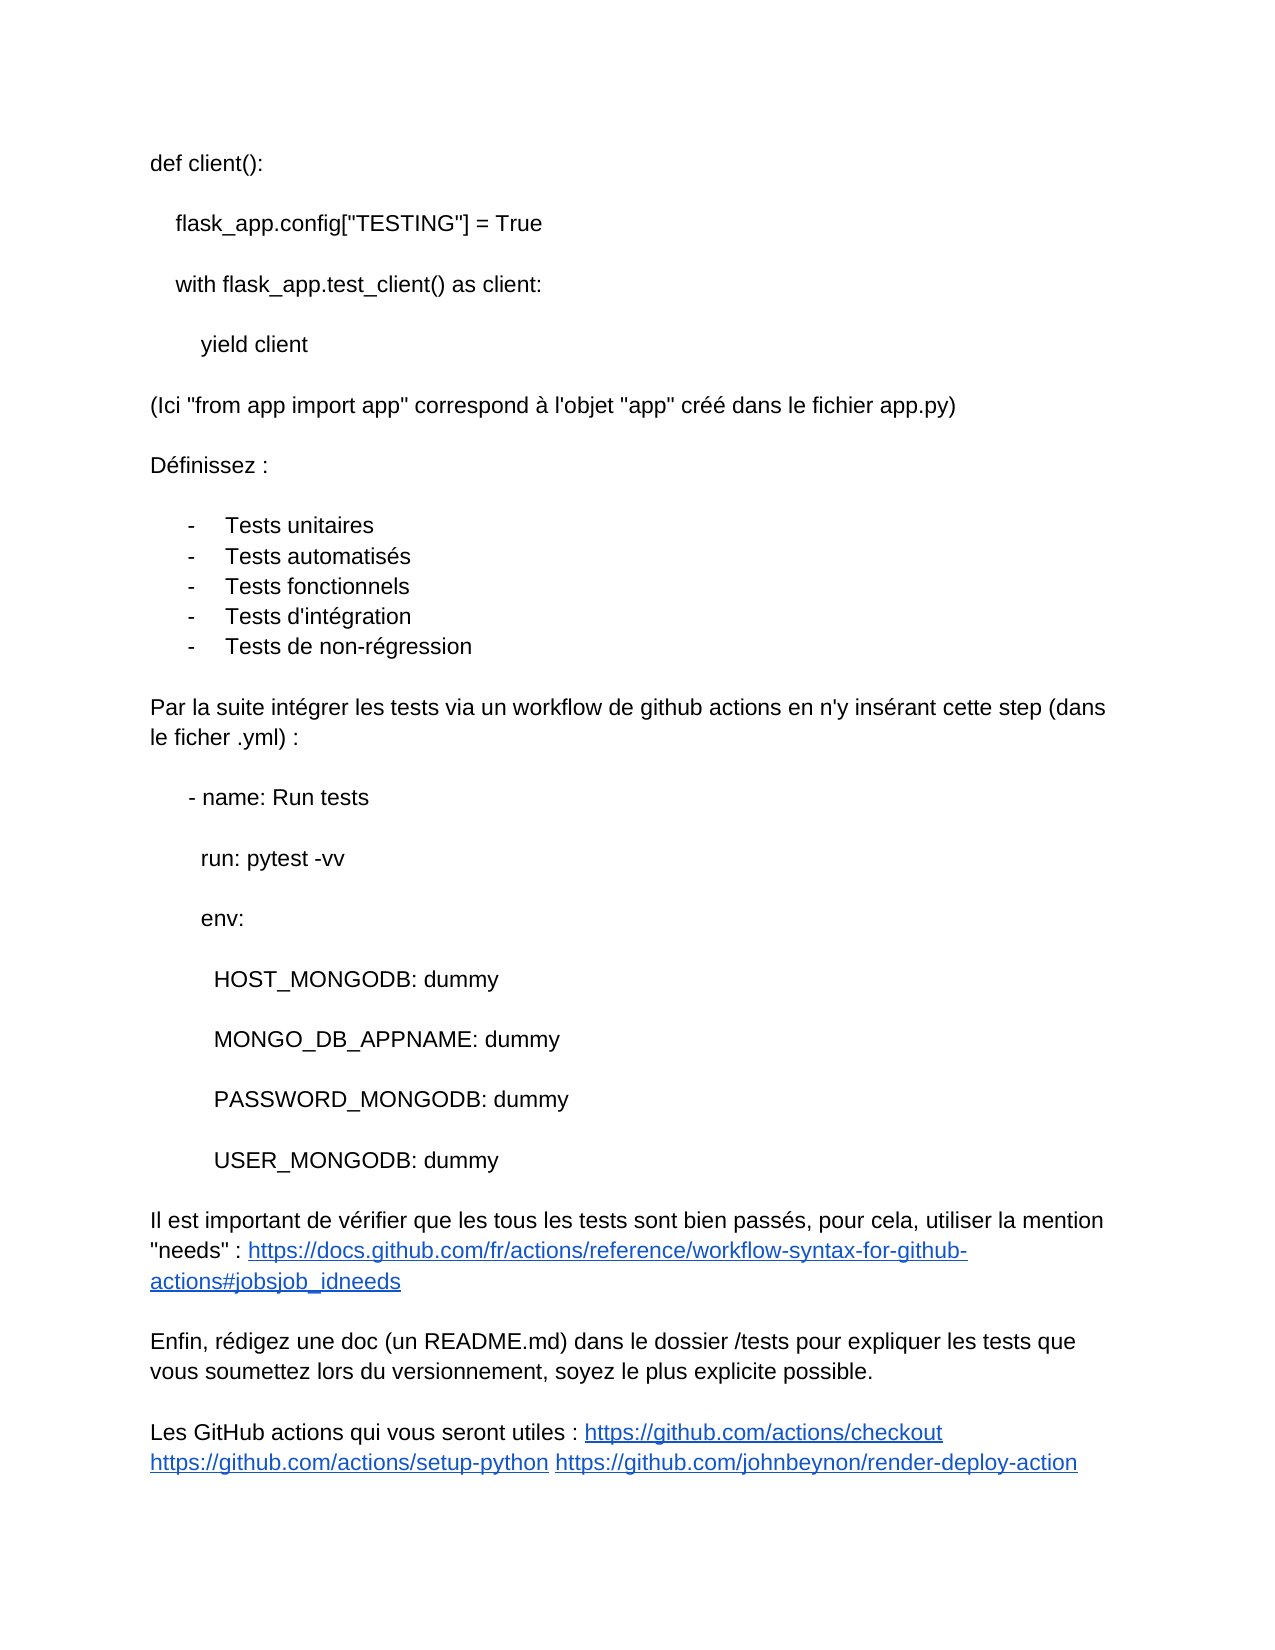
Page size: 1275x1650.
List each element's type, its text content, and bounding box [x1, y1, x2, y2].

text (Ici "from app import app" correspond à l'objet "app" créé dans le fichier app.py) [150, 392, 1125, 418]
text PASSWORD_MONGODB: dummy [150, 1086, 1125, 1113]
text Enfin, rédigez une doc (un README.md) dans le dossier /tests pour expliquer les tests que vous soumettez lors du versionnement, soyez le plus explicite possible. [150, 1328, 1125, 1385]
text flask_app.config["TESTING"] = True [150, 210, 1125, 237]
text Par la suite intégrer les tests via un workflow de github actions en n'y insérant cette step (dans le ficher .yml) : [150, 694, 1125, 750]
list Tests d'intégration [187, 603, 1125, 629]
text HOST_MONGODB: dummy [150, 966, 1125, 992]
text run: pytest -vv [150, 845, 1125, 871]
text yield client [150, 331, 1125, 358]
text Les GitHub actions qui vous seront utiles : https://github.com/actions/checkout https://github.com/actions/setup-python https://github.com/johnbeynon/render-deploy-action [150, 1419, 1125, 1475]
list Tests automatisés [187, 543, 1125, 569]
text env: [150, 905, 1125, 932]
text Il est important de vérifier que les tous les tests sont bien passés, pour cela, utiliser la mention "needs" : https://docs.github.com/fr/actions/reference/workflow-syntax-for-github-actions#jobsjob_idneeds [150, 1207, 1125, 1294]
text Définissez : [150, 452, 1125, 478]
text - name: Run tests [150, 784, 1125, 811]
list Tests unitaires [187, 512, 1125, 539]
text def client(): [150, 150, 1125, 176]
list Tests fonctionnels [187, 573, 1125, 599]
list Tests de non-régression [187, 633, 1125, 660]
text MONGO_DB_APPNAME: dummy [150, 1026, 1125, 1052]
text with flask_app.test_client() as client: [150, 271, 1125, 297]
text USER_MONGODB: dummy [150, 1147, 1125, 1173]
